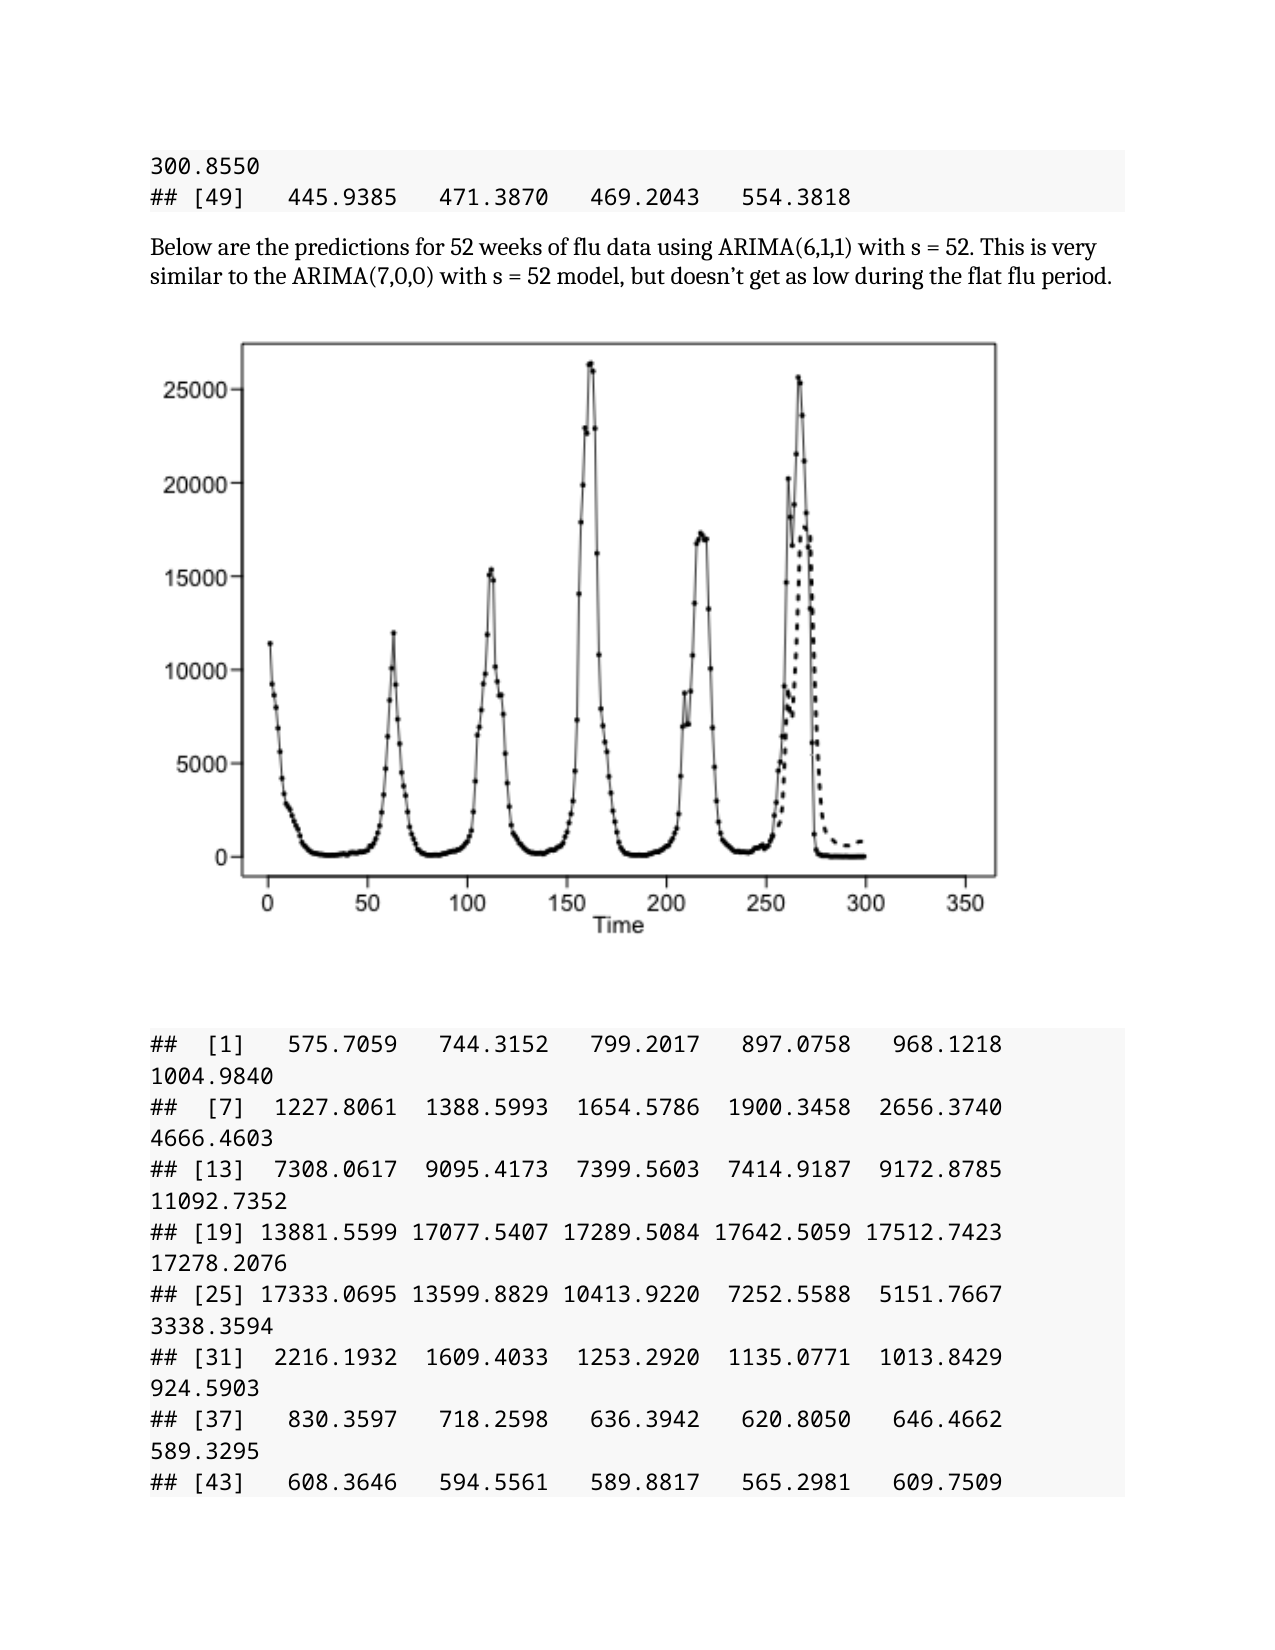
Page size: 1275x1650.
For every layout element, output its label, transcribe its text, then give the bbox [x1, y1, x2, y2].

picture [155, 309, 1031, 1010]
text Below are the predictions for 52 weeks of flu data using ARIMA(6,1,1) with s = 52. This is very similar to the ARIMA(7,0,0) with s = 52 model, but doesn’t get as low during the flat flu period. [150, 233, 1125, 291]
